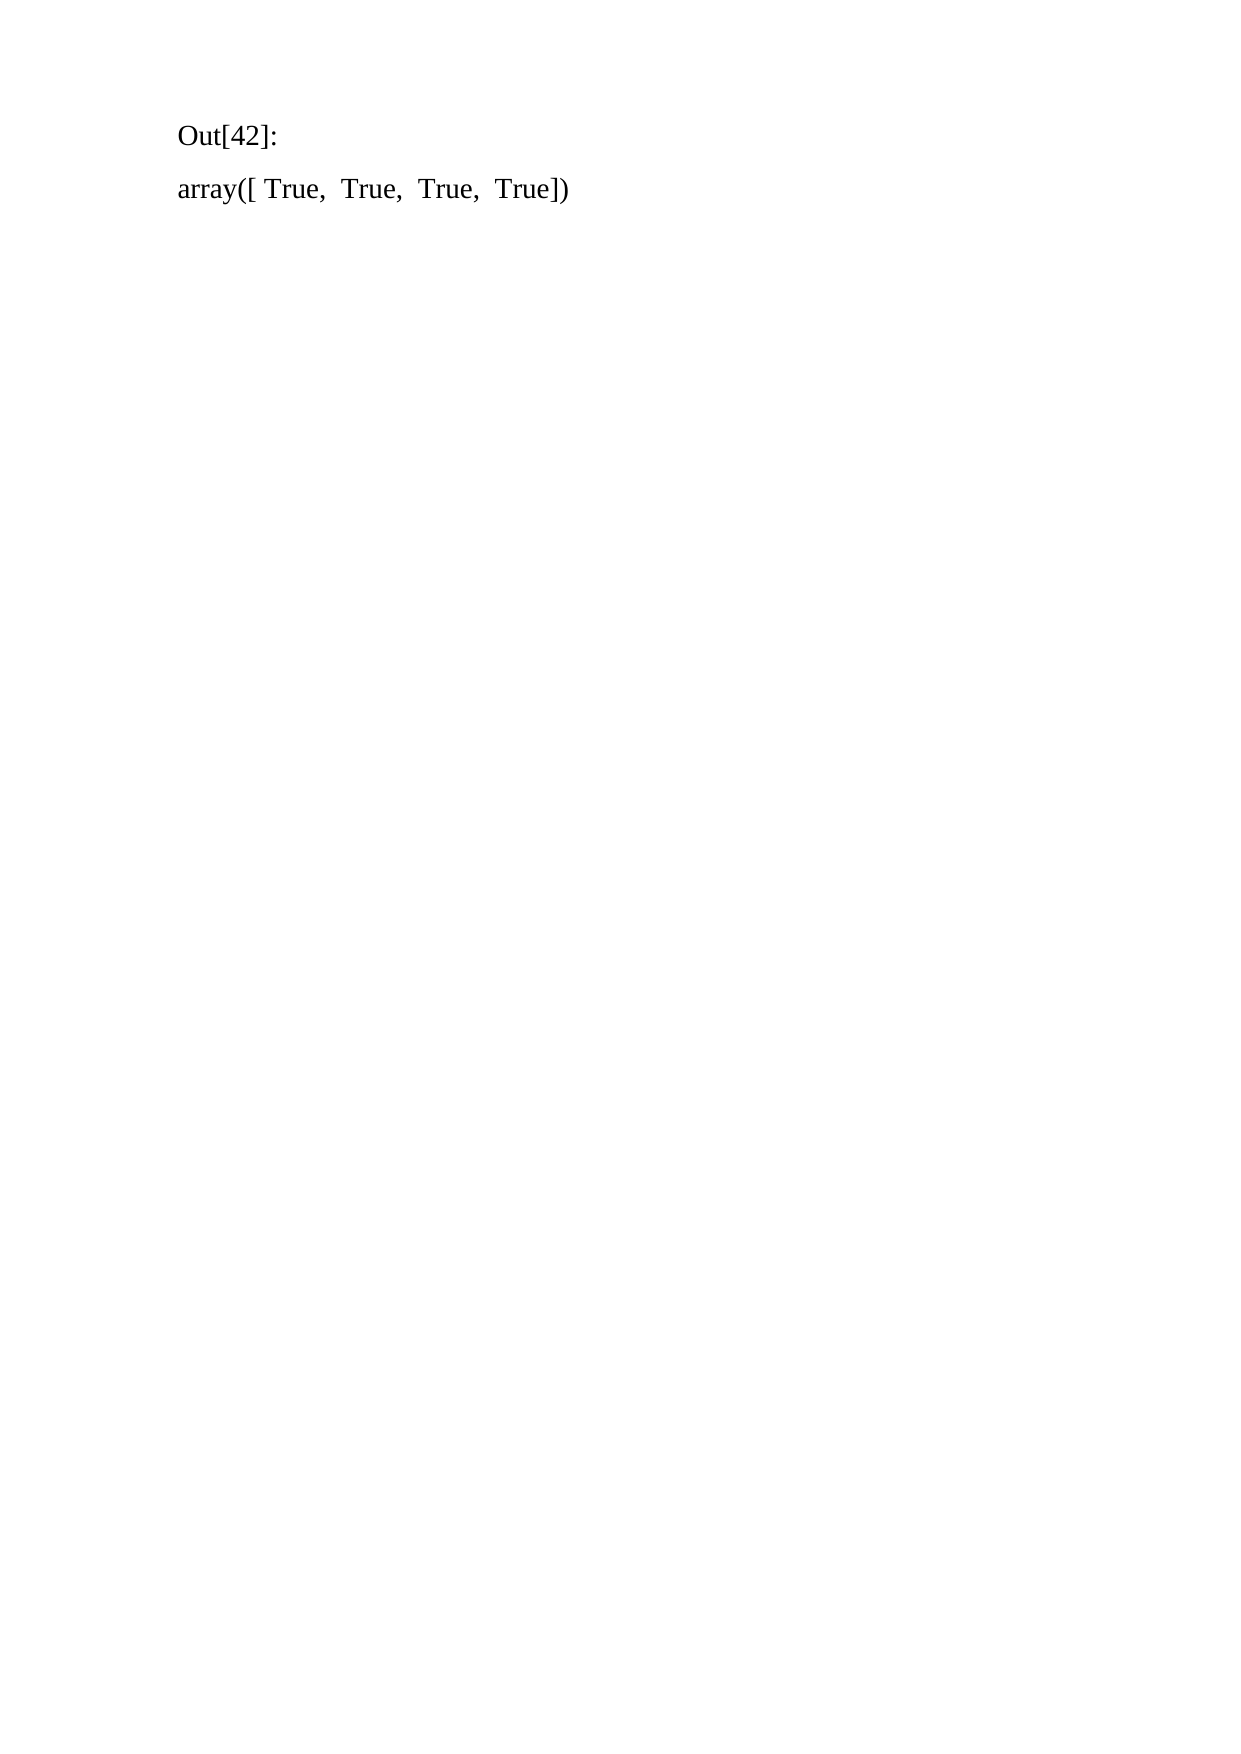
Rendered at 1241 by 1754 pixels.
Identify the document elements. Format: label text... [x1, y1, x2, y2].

text Out[42]: [177, 118, 1152, 152]
text array([ True, True, True, True]) [177, 171, 1152, 204]
